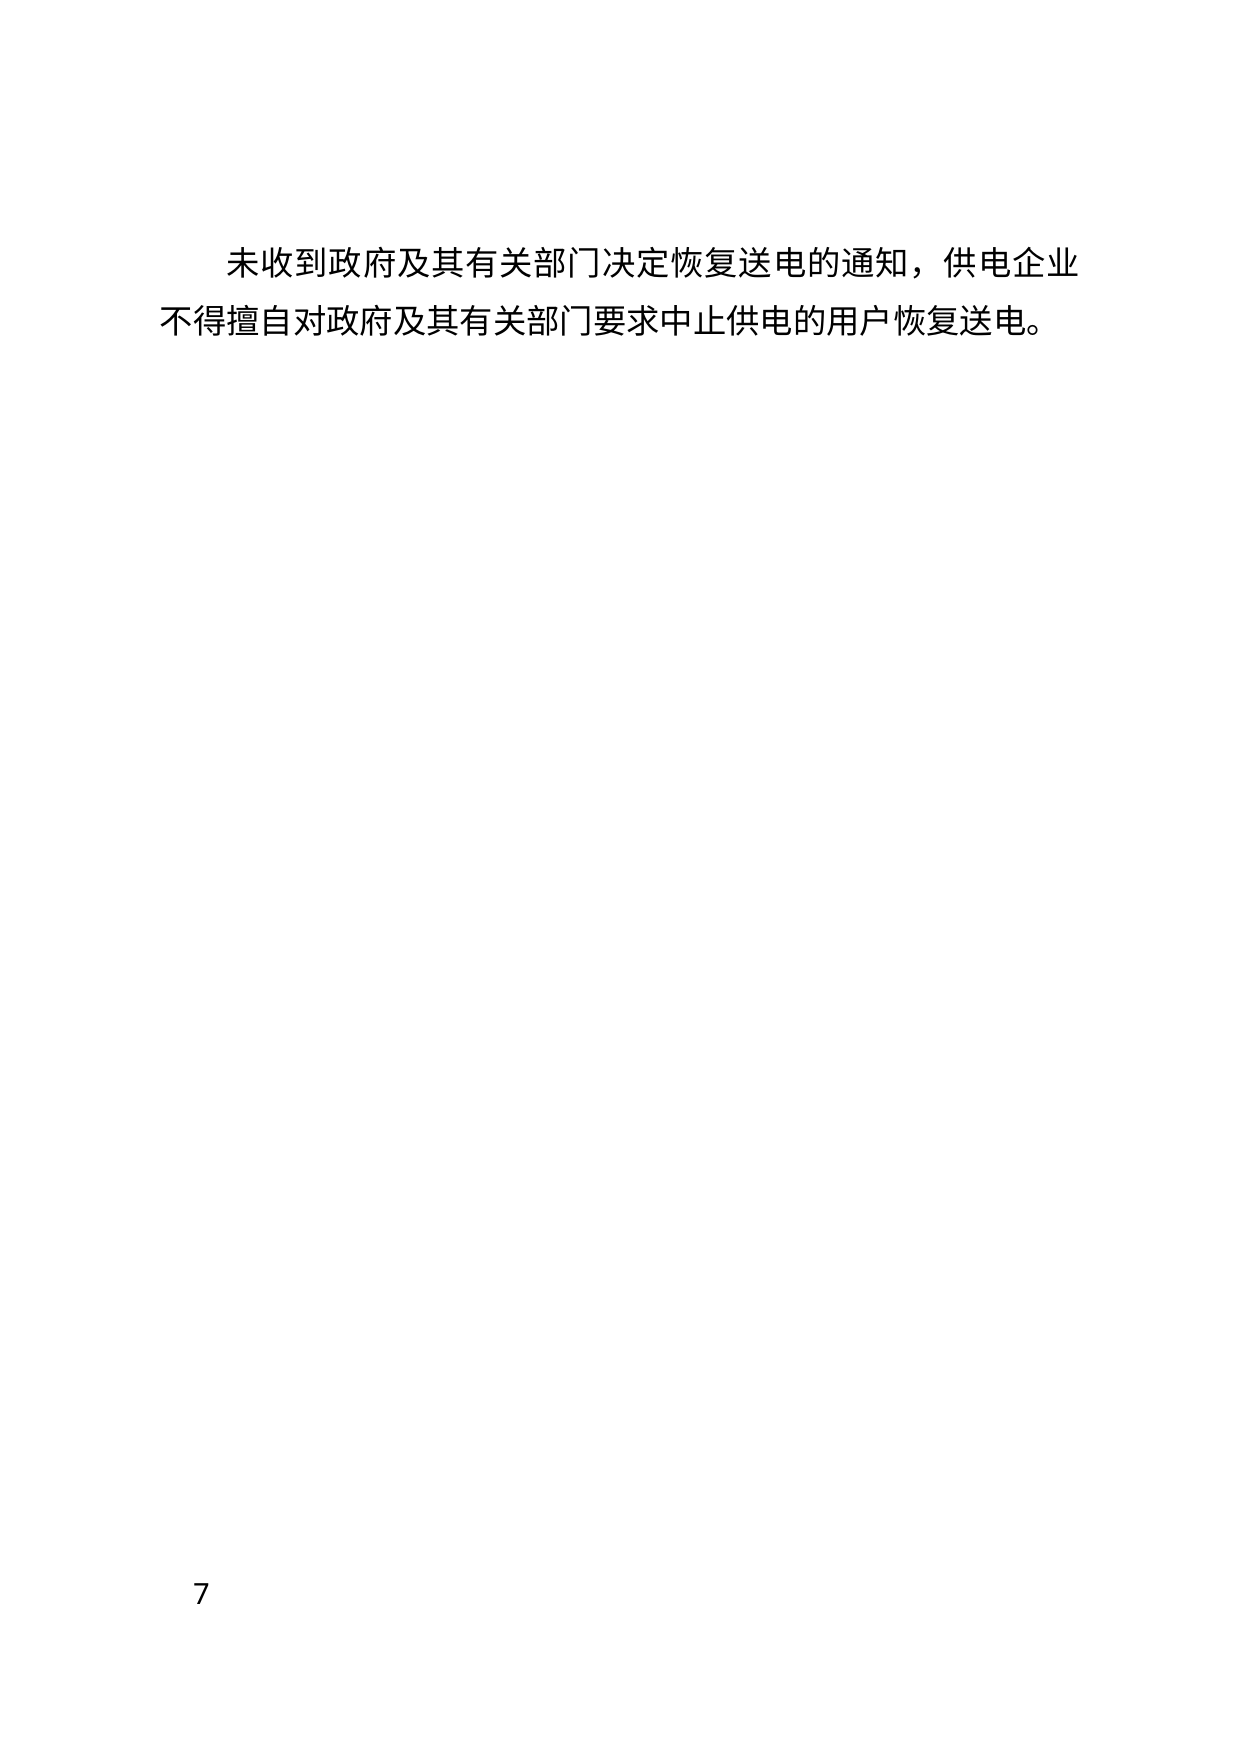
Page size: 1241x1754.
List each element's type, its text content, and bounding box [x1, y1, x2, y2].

text 未收到政府及其有关部门决定恢复送电的通知，供电企业不得擅自对政府及其有关部门要求中止供电的用户恢复送电。 [159, 228, 1081, 345]
